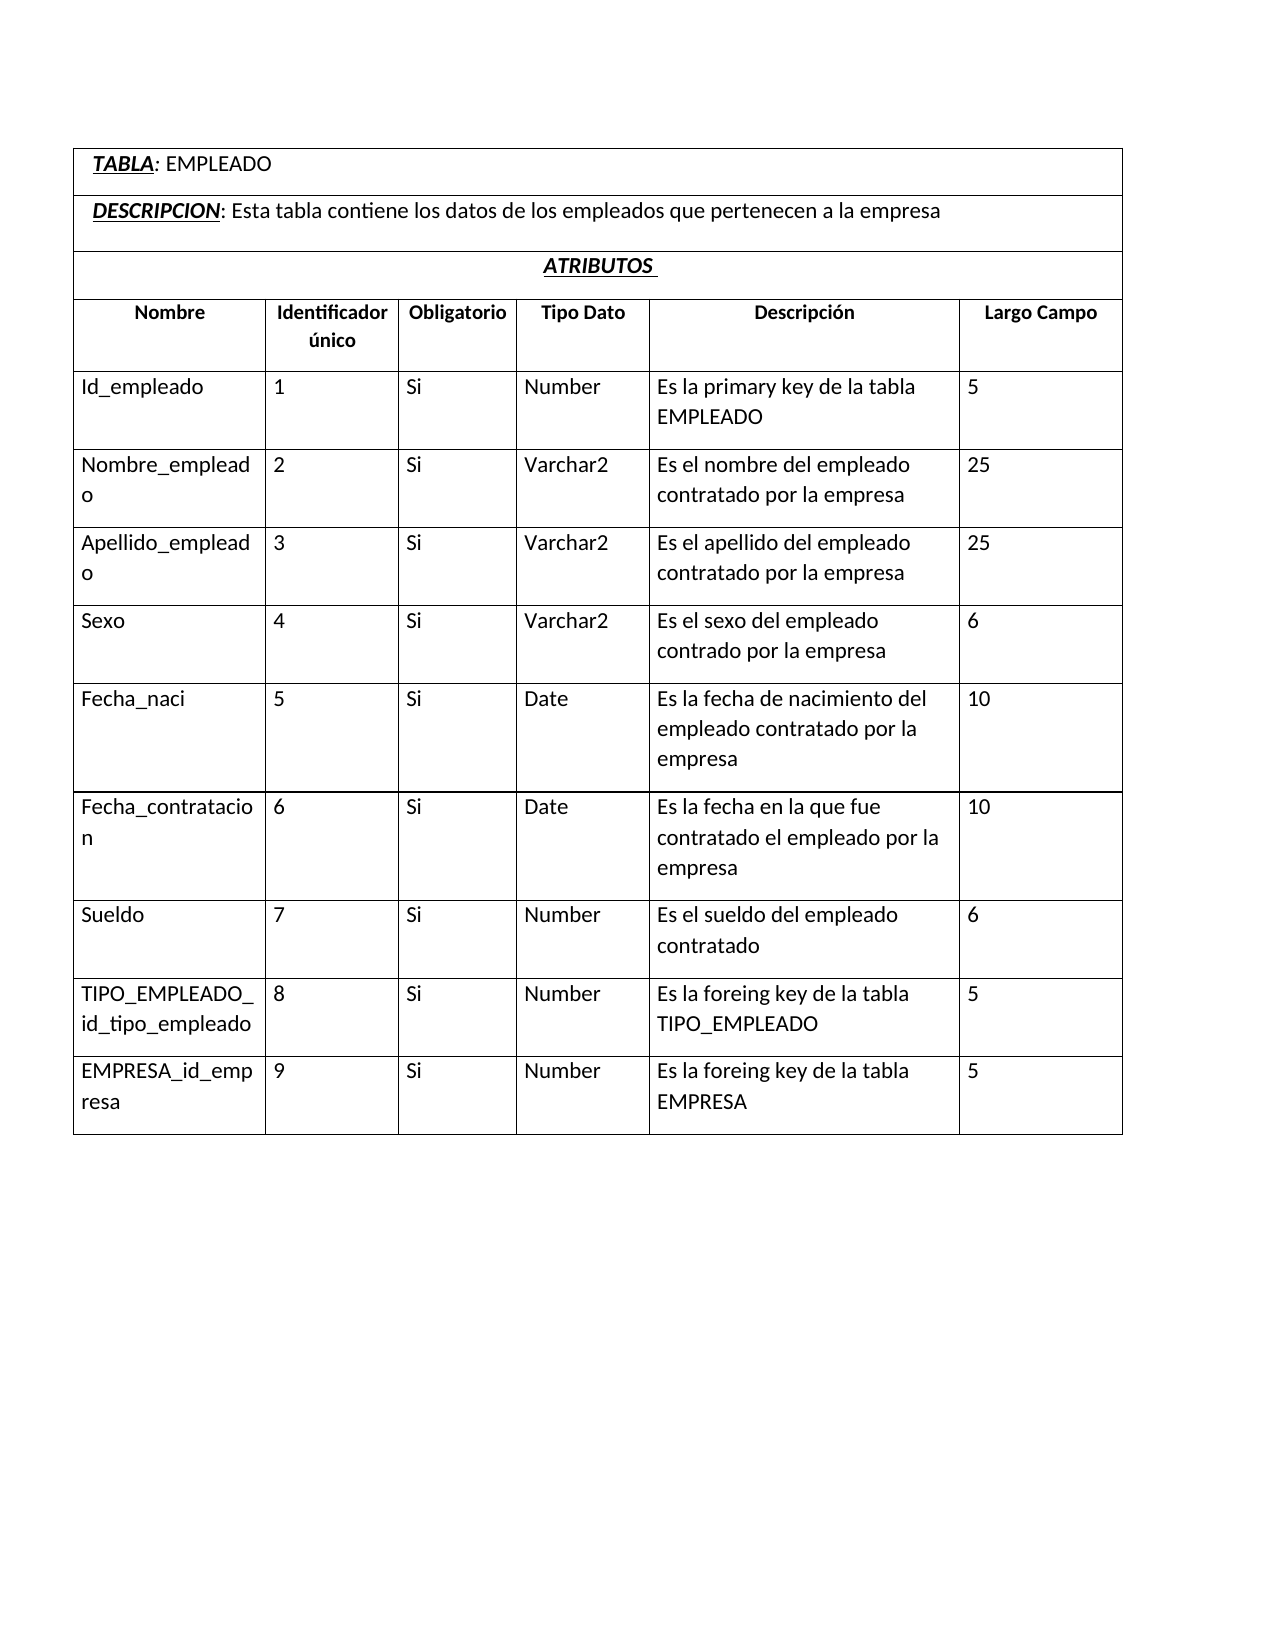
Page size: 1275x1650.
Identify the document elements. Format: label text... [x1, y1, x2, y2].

table_cell Si [399, 528, 516, 605]
table_cell Fecha_contratacion [74, 793, 265, 899]
table_cell Es el nombre del empleado contratado por la empresa [650, 450, 959, 527]
table_cell 2 [266, 450, 398, 527]
table_cell Si [399, 606, 516, 683]
table_cell Es la foreing key de la tabla EMPRESA [650, 1057, 959, 1134]
table_cell Sexo [74, 606, 265, 683]
table_cell Id_empleado [74, 372, 265, 449]
table_cell Number [517, 901, 649, 978]
table_cell Number [517, 372, 649, 449]
table_cell Nombre_empleado [74, 450, 265, 527]
table_cell Date [517, 793, 649, 899]
table_cell Obligatorio [399, 300, 516, 371]
table_cell ATRIBUTOS [74, 252, 1122, 298]
table_cell 1 [266, 372, 398, 449]
table_cell Es la fecha en la que fue contratado el empleado por la empresa [650, 793, 959, 899]
table_cell Si [399, 979, 516, 1056]
table_header TABLA: EMPLEADO [74, 149, 1122, 195]
table_cell 6 [960, 606, 1122, 683]
table_cell EMPRESA_id_empresa [74, 1057, 265, 1134]
table_cell Varchar2 [517, 528, 649, 605]
table_cell 4 [266, 606, 398, 683]
table_cell Identificador único [266, 300, 398, 371]
table_cell Largo Campo [960, 300, 1122, 371]
table_cell 7 [266, 901, 398, 978]
table_cell Sueldo [74, 901, 265, 978]
table_cell Varchar2 [517, 450, 649, 527]
table_cell 25 [960, 450, 1122, 527]
table_cell Si [399, 901, 516, 978]
table_cell Descripción [650, 300, 959, 371]
table_cell Si [399, 450, 516, 527]
table_cell 8 [266, 979, 398, 1056]
table_cell Number [517, 979, 649, 1056]
table_cell 5 [960, 372, 1122, 449]
table_cell Si [399, 684, 516, 791]
table_cell Number [517, 1057, 649, 1134]
table_cell DESCRIPCION: Esta tabla contiene los datos de los empleados que pertenecen a la empresa [74, 196, 1122, 251]
table_cell Es el sexo del empleado contrado por la empresa [650, 606, 959, 683]
table_cell 5 [960, 979, 1122, 1056]
table_cell Nombre [74, 300, 265, 371]
table_cell Si [399, 1057, 516, 1134]
table_cell 5 [266, 684, 398, 791]
table_cell Date [517, 684, 649, 791]
table_cell 6 [960, 901, 1122, 978]
table_cell 3 [266, 528, 398, 605]
table_cell Es la primary key de la tabla EMPLEADO [650, 372, 959, 449]
table_cell Si [399, 793, 516, 899]
table_cell Es el apellido del empleado contratado por la empresa [650, 528, 959, 605]
table_cell Es la foreing key de la tabla TIPO_EMPLEADO [650, 979, 959, 1056]
table_cell 10 [960, 684, 1122, 791]
table_cell Es el sueldo del empleado contratado [650, 901, 959, 978]
table_cell Es la fecha de nacimiento del empleado contratado por la empresa [650, 684, 959, 791]
table_cell Apellido_empleado [74, 528, 265, 605]
table_cell 5 [960, 1057, 1122, 1134]
table_cell 6 [266, 793, 398, 899]
table_cell 25 [960, 528, 1122, 605]
table_cell 10 [960, 793, 1122, 899]
table_cell Si [399, 372, 516, 449]
table_cell Tipo Dato [517, 300, 649, 371]
table_cell Fecha_naci [74, 684, 265, 791]
table_cell Varchar2 [517, 606, 649, 683]
table_cell TIPO_EMPLEADO_id_tipo_empleado [74, 979, 265, 1056]
table_cell 9 [266, 1057, 398, 1134]
